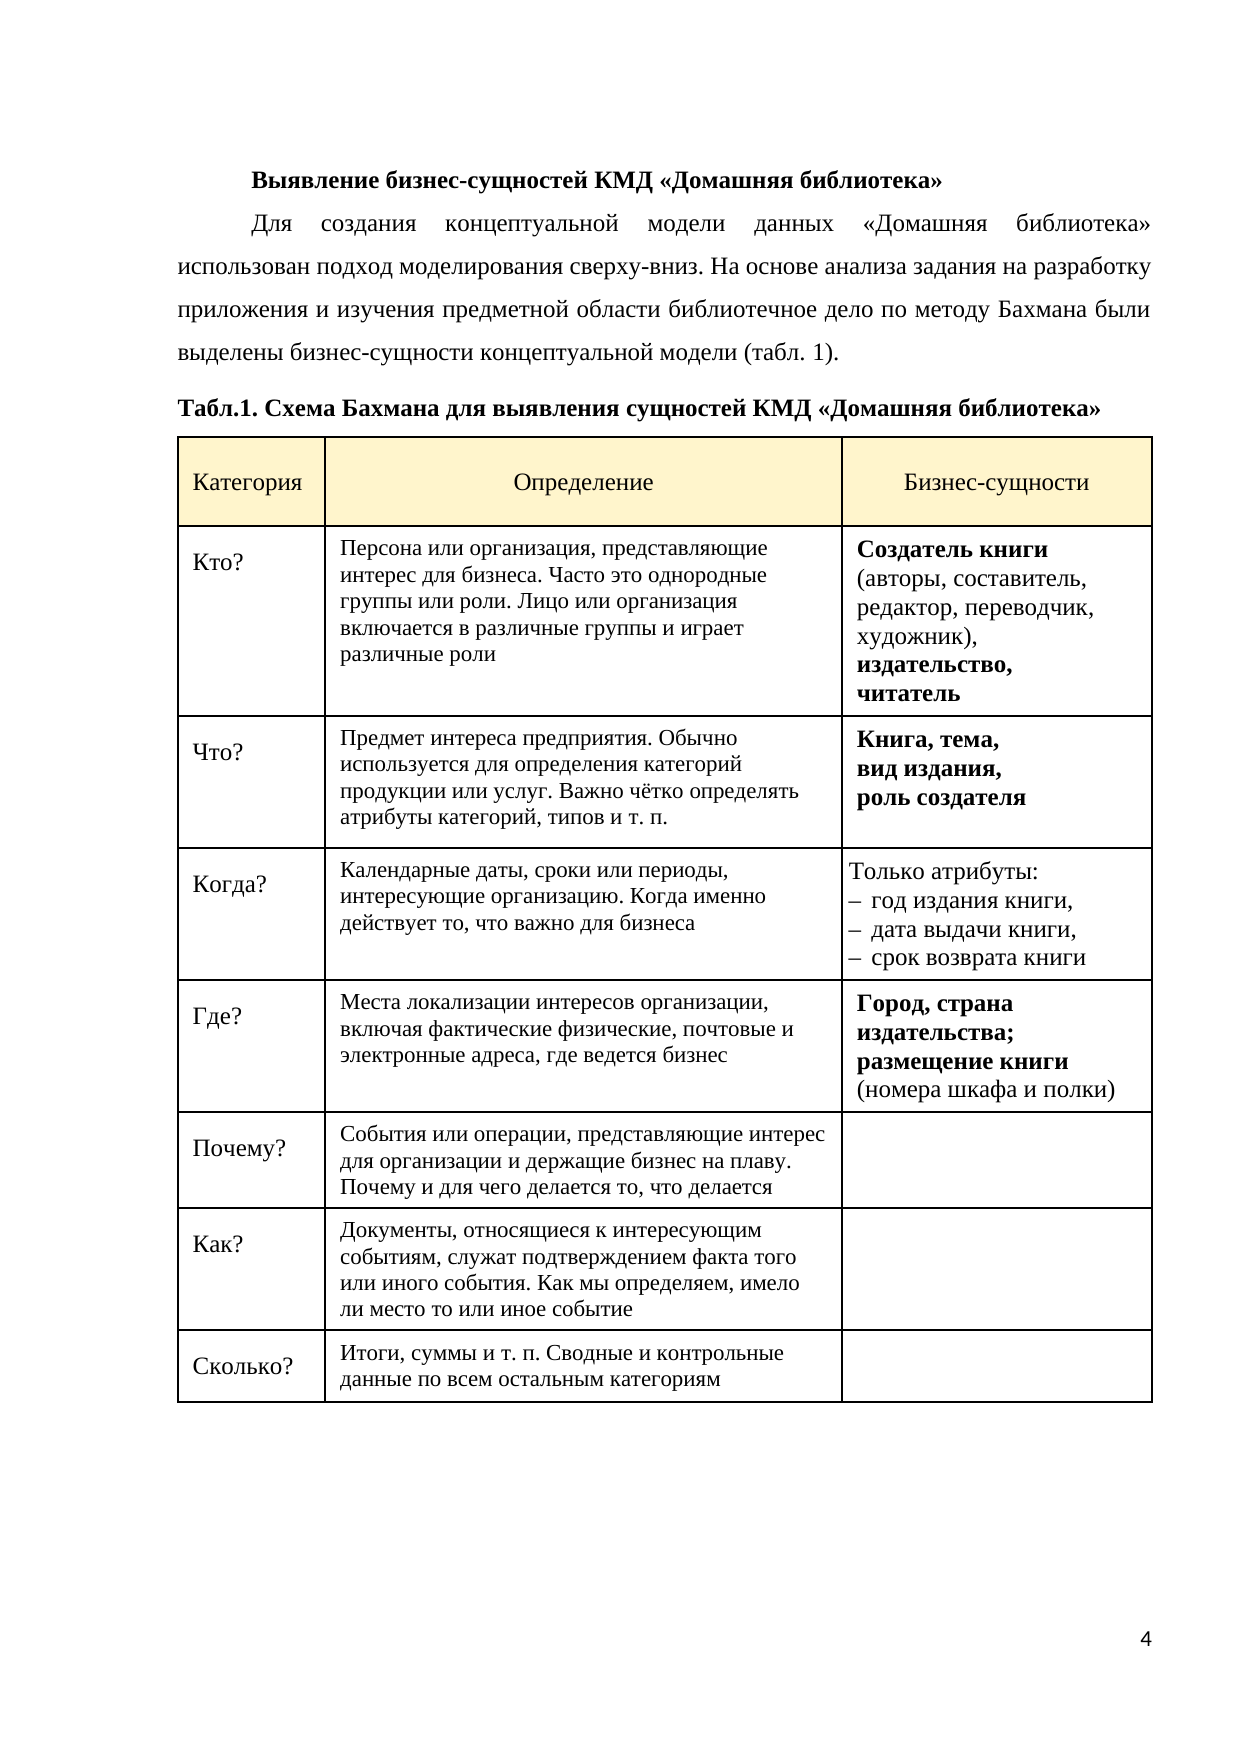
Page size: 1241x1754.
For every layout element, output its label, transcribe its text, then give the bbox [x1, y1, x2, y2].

table_cell Как? [179, 1209, 324, 1329]
table_cell Почему? [179, 1113, 324, 1207]
table_cell Книга, тема, вид издания, роль создателя [843, 717, 1151, 847]
table_cell Только атрибуты: год издания книги, дата выдачи книги, срок возврата книги [843, 849, 1151, 979]
table_cell Места локализации интересов организации, включая фактические физические, почтовые и электронные адреса, где ведется бизнес [326, 981, 841, 1111]
table_header Бизнес-сущности [843, 438, 1151, 525]
table_cell Документы, относящиеся к интересующим событиям, служат подтверждением факта того или иного события. Как мы определяем, имело ли место то или иное событие [326, 1209, 841, 1329]
table_cell Персона или организация, представляющие интерес для бизнеса. Часто это однородные группы или роли. Лицо или организация включается в различные группы и играет различные роли [326, 527, 841, 714]
text Выявление бизнес-сущностей КМД «Домашняя библиотека» [177, 165, 1152, 194]
table_cell [843, 1113, 1151, 1207]
table_cell [843, 1331, 1151, 1401]
table_cell События или операции, представляющие интерес для организации и держащие бизнес на плаву. Почему и для чего делается то, что делается [326, 1113, 841, 1207]
table_cell Кто? [179, 527, 324, 714]
table_cell Что? [179, 717, 324, 847]
table_header Категория [179, 438, 324, 525]
table_cell Город, страна издательства; размещение книги (номера шкафа и полки) [843, 981, 1151, 1111]
table_cell Где? [179, 981, 324, 1111]
table_cell Предмет интереса предприятия. Обычно используется для определения категорий продукции или услуг. Важно чётко определять атрибуты категорий, типов и т. п. [326, 717, 841, 847]
table_cell Когда? [179, 849, 324, 979]
table_cell Создатель книги (авторы, составитель, редактор, переводчик, художник), издательство, читатель [843, 527, 1151, 714]
table_header Определение [326, 438, 841, 525]
table_cell Календарные даты, сроки или периоды, интересующие организацию. Когда именно действует то, что важно для бизнеса [326, 849, 841, 979]
table_cell Сколько? [179, 1331, 324, 1401]
text Табл.1. Схема Бахмана для выявления сущностей КМД «Домашняя библиотека» [177, 393, 1152, 422]
table_cell Итоги, суммы и т. п. Сводные и контрольные данные по всем остальным категориям [326, 1331, 841, 1401]
text Для создания концептуальной модели данных «Домашняя библиотека» использован подход моделирования сверху-вниз. На основе анализа задания на разработку приложения и изучения предметной области библиотечное дело по методу Бахмана были выделены бизнес-сущности концептуальной модели (табл. 1). [177, 208, 1152, 366]
table_cell [843, 1209, 1151, 1329]
